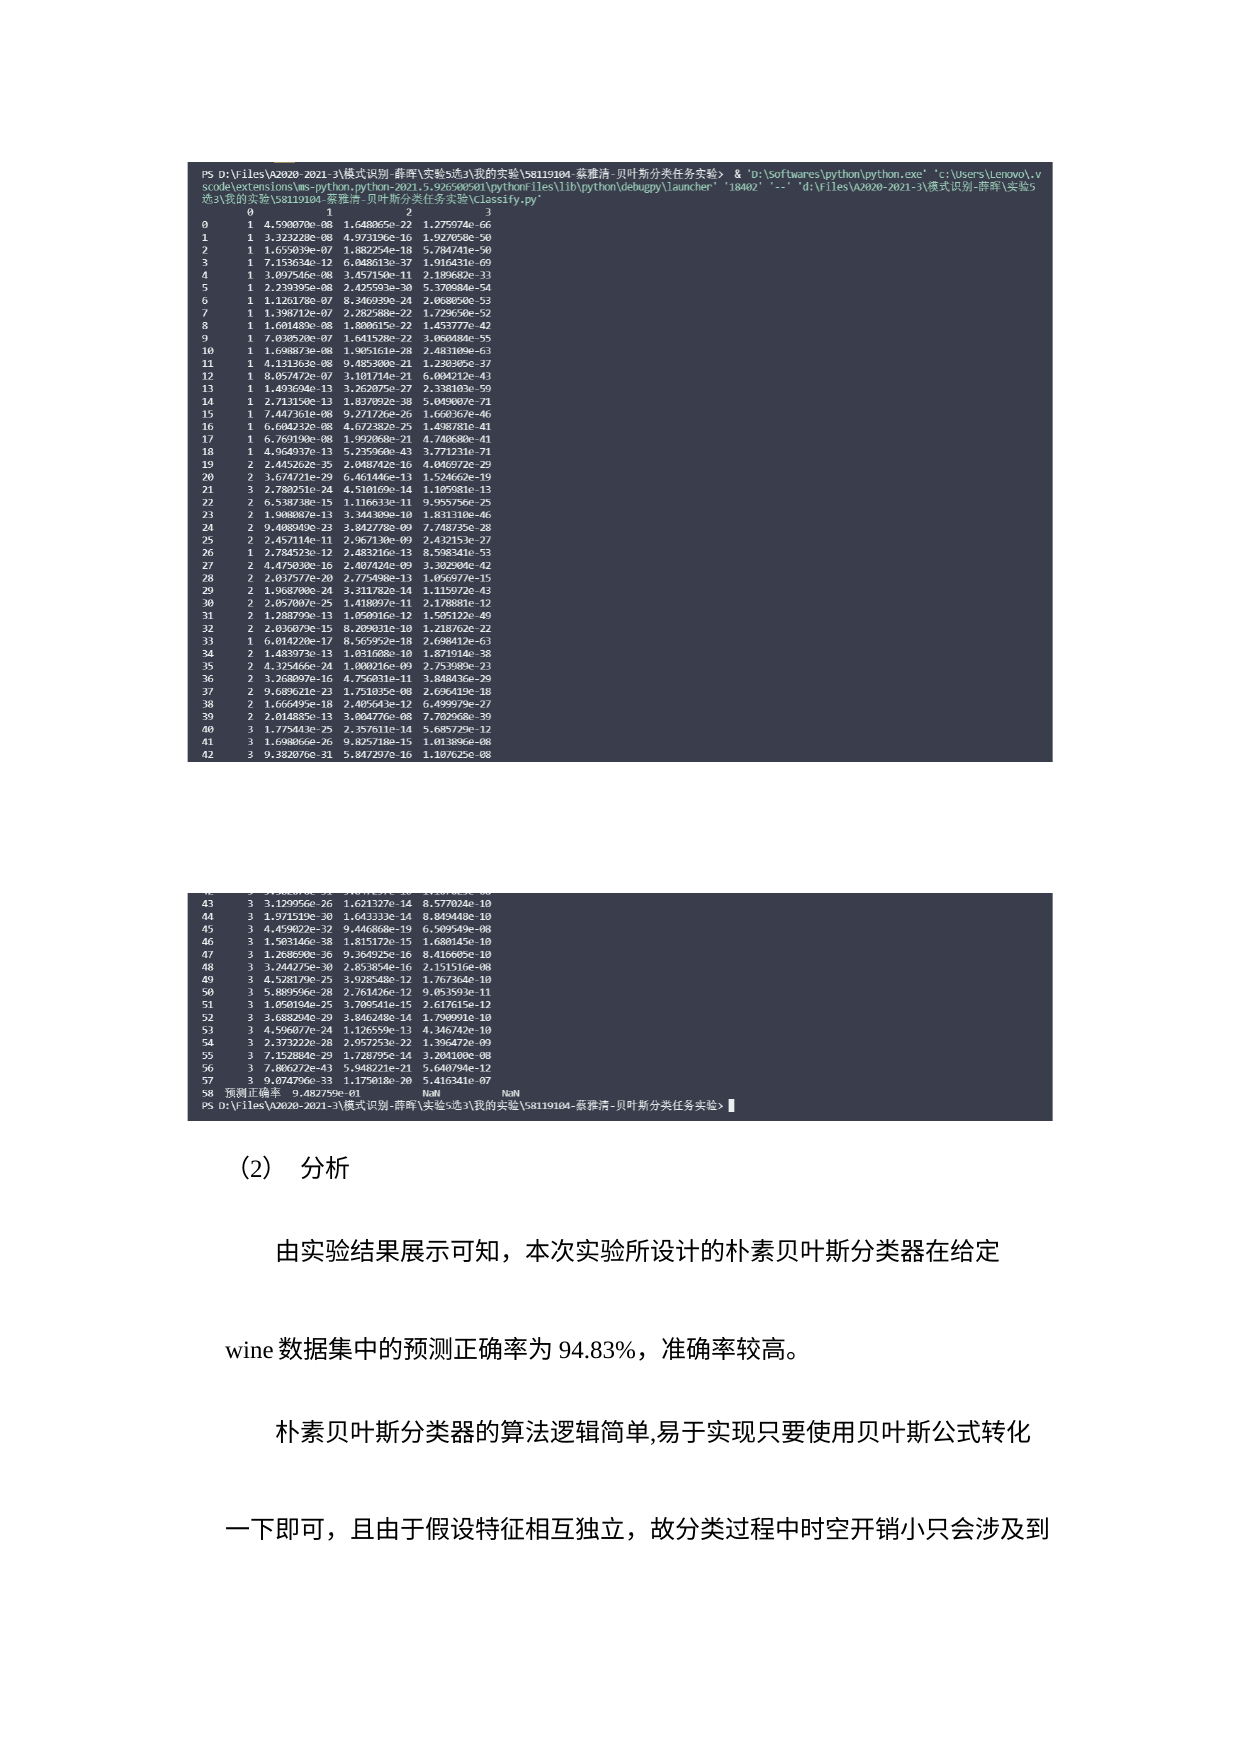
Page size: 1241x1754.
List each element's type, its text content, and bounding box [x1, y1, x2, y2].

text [225, 1398, 1053, 1560]
picture [187, 893, 1053, 1121]
picture [187, 162, 1053, 762]
text 由实验结果展示可知，本次实验所设计的朴素贝叶斯分类器在给定wine数据集中的预测正确率为94.83%，准确率较高。 [225, 1217, 1053, 1380]
list 分析 [225, 1134, 1053, 1199]
